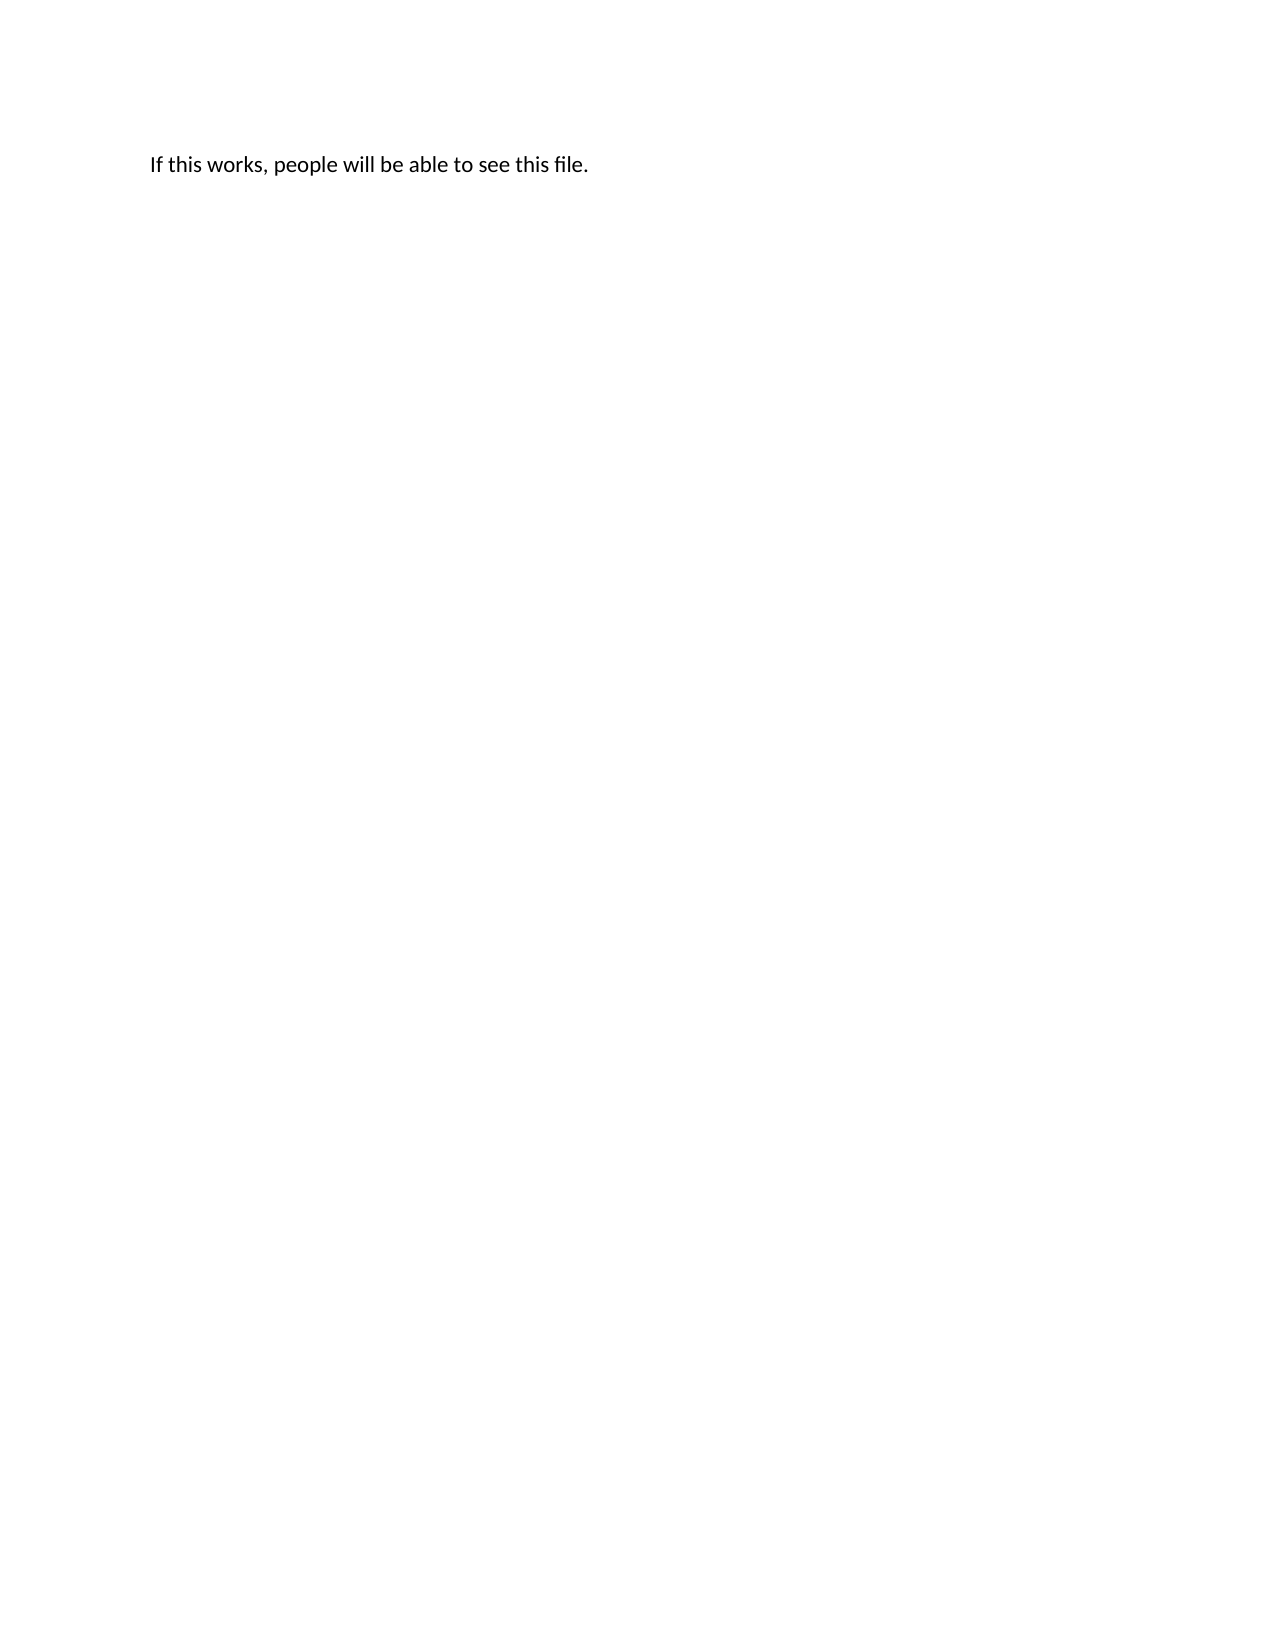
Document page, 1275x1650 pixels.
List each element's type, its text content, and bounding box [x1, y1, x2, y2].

text If this works, people will be able to see this file. [150, 150, 1125, 178]
